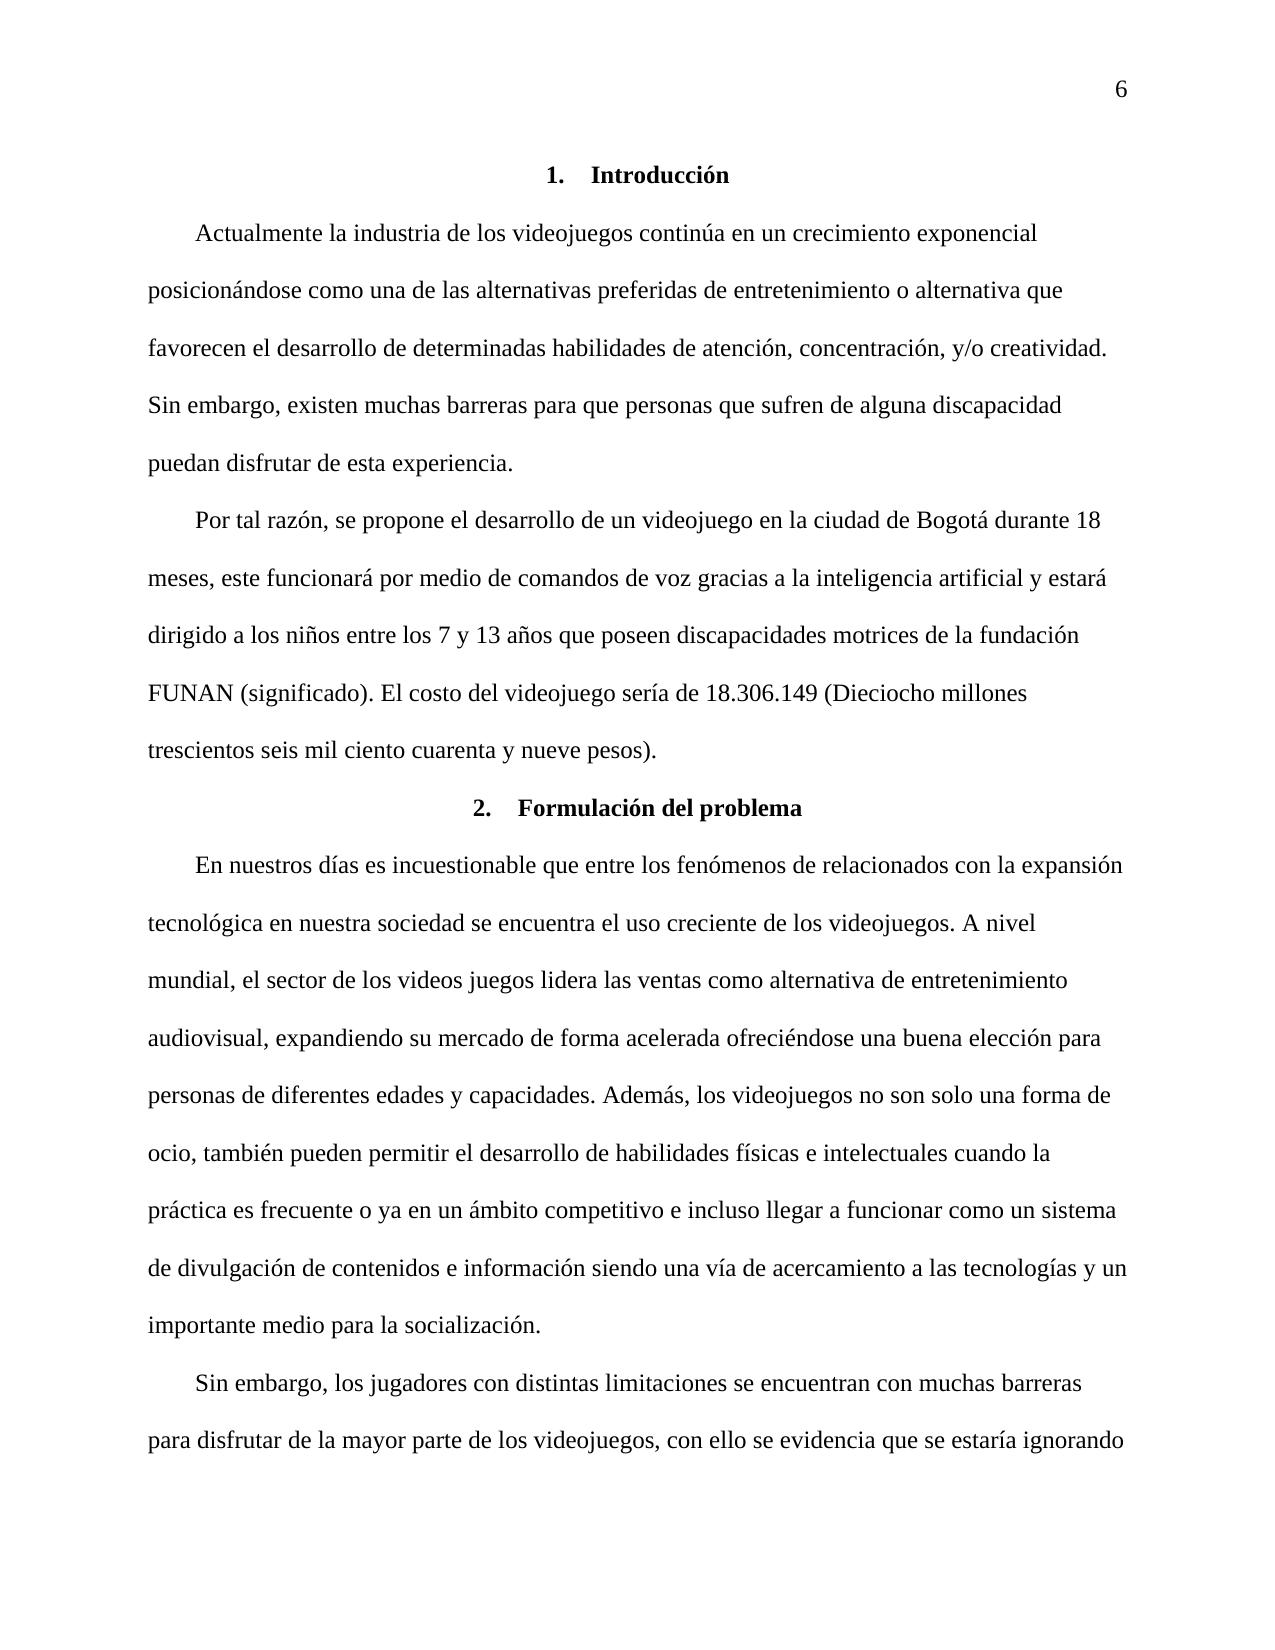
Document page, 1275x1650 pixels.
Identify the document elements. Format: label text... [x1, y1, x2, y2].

text Actualmente la industria de los videojuegos continúa en un crecimiento exponencial posicionándose como una de las alternativas preferidas de entretenimiento o alternativa que favorecen el desarrollo de determinadas habilidades de atención, concentración, y/o creatividad. Sin embargo, existen muchas barreras para que personas que sufren de alguna discapacidad puedan disfrutar de esta experiencia. [148, 218, 1127, 476]
text En nuestros días es incuestionable que entre los fenómenos de relacionados con la expansión tecnológica en nuestra sociedad se encuentra el uso creciente de los videojuegos. A nivel mundial, el sector de los videos juegos lidera las ventas como alternativa de entretenimiento audiovisual, expandiendo su mercado de forma acelerada ofreciéndose una buena elección para personas de diferentes edades y capacidades. Además, los videojuegos no son solo una forma de ocio, también pueden permitir el desarrollo de habilidades físicas e intelectuales cuando la práctica es frecuente o ya en un ámbito competitivo e incluso llegar a funcionar como un sistema de divulgación de contenidos e información siendo una vía de acercamiento a las tecnologías y un importante medio para la socialización. [148, 850, 1127, 1339]
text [148, 1368, 1127, 1454]
text Por tal razón, se propone el desarrollo de un videojuego en la ciudad de Bogotá durante 18 meses, este funcionará por medio de comandos de voz gracias a la inteligencia artificial y estará dirigido a los niños entre los 7 y 13 años que poseen discapacidades motrices de la fundación FUNAN (significado). El costo del videojuego sería de 18.306.149 (Dieciocho millones trescientos seis mil ciento cuarenta y nueve pesos). [148, 505, 1127, 764]
subtitle Formulación del problema [148, 793, 1127, 821]
subtitle Introducción [148, 160, 1127, 189]
